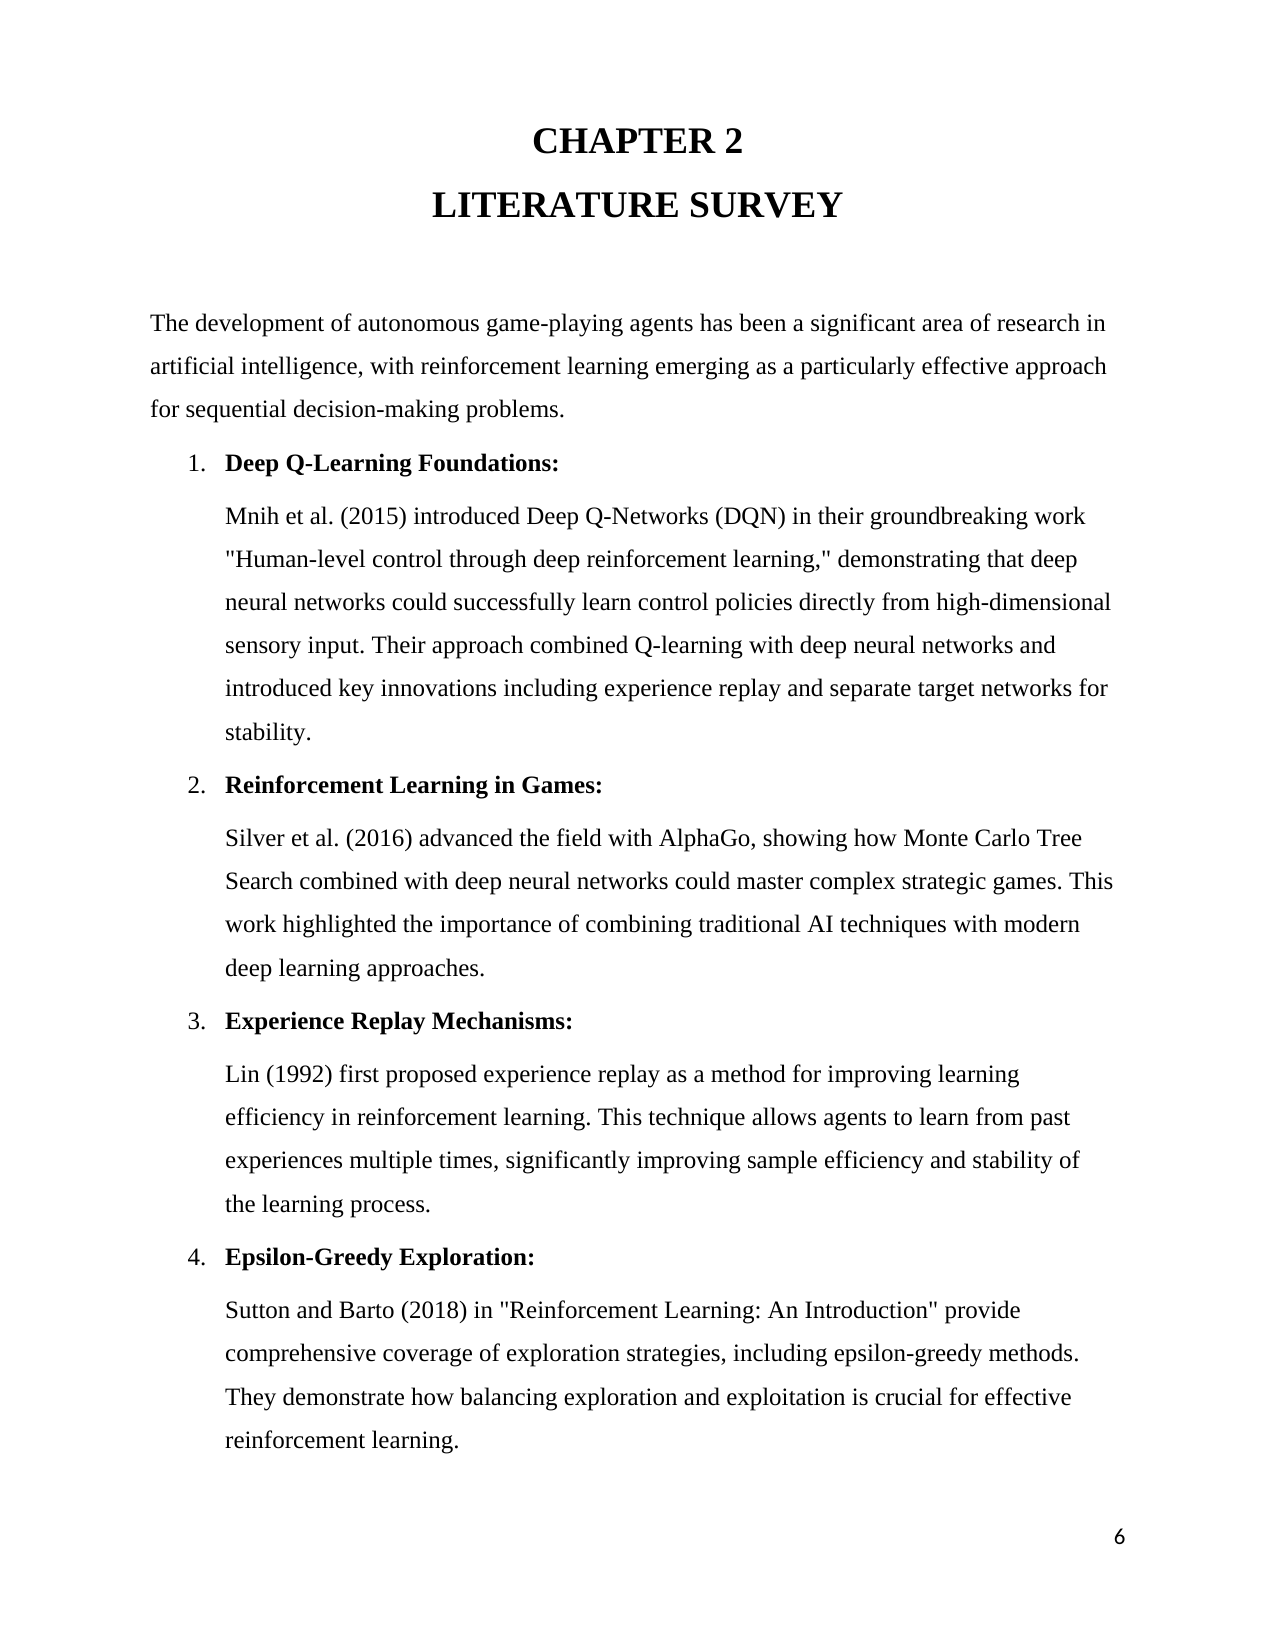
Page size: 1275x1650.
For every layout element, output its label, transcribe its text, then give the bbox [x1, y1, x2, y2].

list Experience Replay Mechanisms: [187, 1006, 1116, 1035]
list Epsilon-Greedy Exploration: [187, 1242, 1116, 1271]
text The development of autonomous game-playing agents has been a significant area of research in artificial intelligence, with reinforcement learning emerging as a particularly effective approach for sequential decision-making problems. [150, 308, 1116, 423]
text CHAPTER 2 [150, 118, 1125, 161]
text Mnih et al. (2015) introduced Deep Q-Networks (DQN) in their groundbreaking work "Human-level control through deep reinforcement learning," demonstrating that deep neural networks could successfully learn control policies directly from high-dimensional sensory input. Their approach combined Q-learning with deep neural networks and introduced key innovations including experience replay and separate target networks for stability. [225, 501, 1116, 745]
text Silver et al. (2016) advanced the field with AlphaGo, showing how Monte Carlo Tree Search combined with deep neural networks could master complex strategic games. This work highlighted the importance of combining traditional AI techniques with modern deep learning approaches. [225, 823, 1116, 981]
text LITERATURE SURVEY [150, 183, 1125, 226]
text Sutton and Barto (2018) in "Reinforcement Learning: An Introduction" provide comprehensive coverage of exploration strategies, including epsilon-greedy methods. They demonstrate how balancing exploration and exploitation is crucial for effective reinforcement learning. [225, 1295, 1116, 1453]
list Reinforcement Learning in Games: [187, 770, 1116, 799]
list Deep Q-Learning Foundations: [187, 448, 1116, 476]
text Lin (1992) first proposed experience replay as a method for improving learning efficiency in reinforcement learning. This technique allows agents to learn from past experiences multiple times, significantly improving sample efficiency and stability of the learning process. [225, 1059, 1116, 1217]
